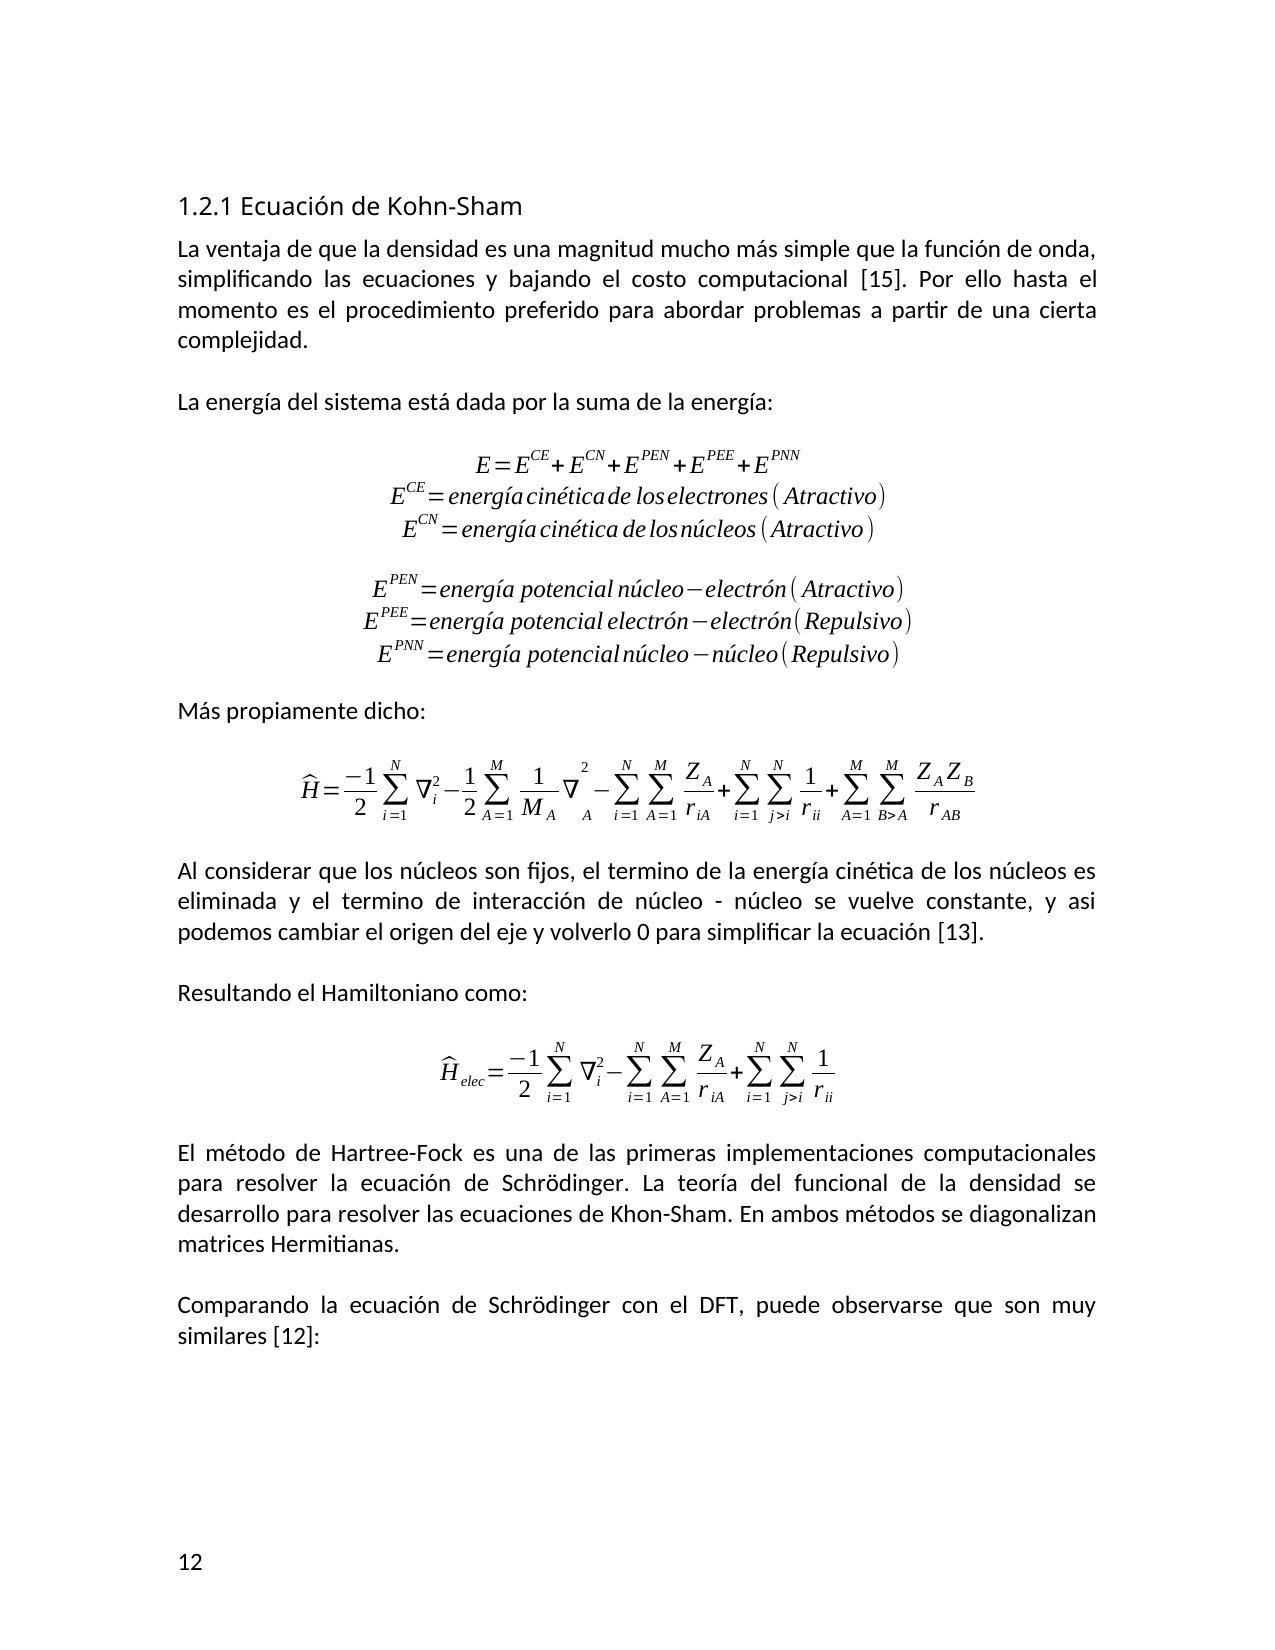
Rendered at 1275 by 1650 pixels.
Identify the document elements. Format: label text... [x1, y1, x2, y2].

text Comparando la ecuación de Schrödinger con el DFT, puede observarse que son muy similares: [177, 1289, 1098, 1350]
text 1.2.1 Ecuación de Kohn-Sham [177, 188, 1098, 223]
text Más propiamente dicho: [177, 695, 1098, 726]
text La energía del sistema está dada por la suma de la energía: [177, 386, 1098, 416]
text Resultando el Hamiltoniano como: [177, 977, 1098, 1008]
text La ventaja de que la densidad es una magnitud mucho más simple que la función de onda, simplificando las ecuaciones y bajando el costo computacional. Por ello hasta el momento es el procedimiento preferido para abordar problemas a partir de una cierta complejidad. [177, 233, 1098, 355]
text El método de Hartree-Fock es una de las primeras implementaciones computacionales para resolver la ecuación de Schrödinger. La teoría del funcional de la densidad se desarrollo para resolver las ecuaciones de Khon-Sham. En ambos métodos se diagonalizan matrices Hermitianas. [177, 1137, 1098, 1259]
text Al considerar que los núcleos son fijos, el termino de la energía cinética de los núcleos es eliminada y el termino de interacción de núcleo - núcleo se vuelve constante, y asi podemos cambiar el origen del eje y volverlo 0 para simplificar la ecuación. [177, 855, 1098, 947]
